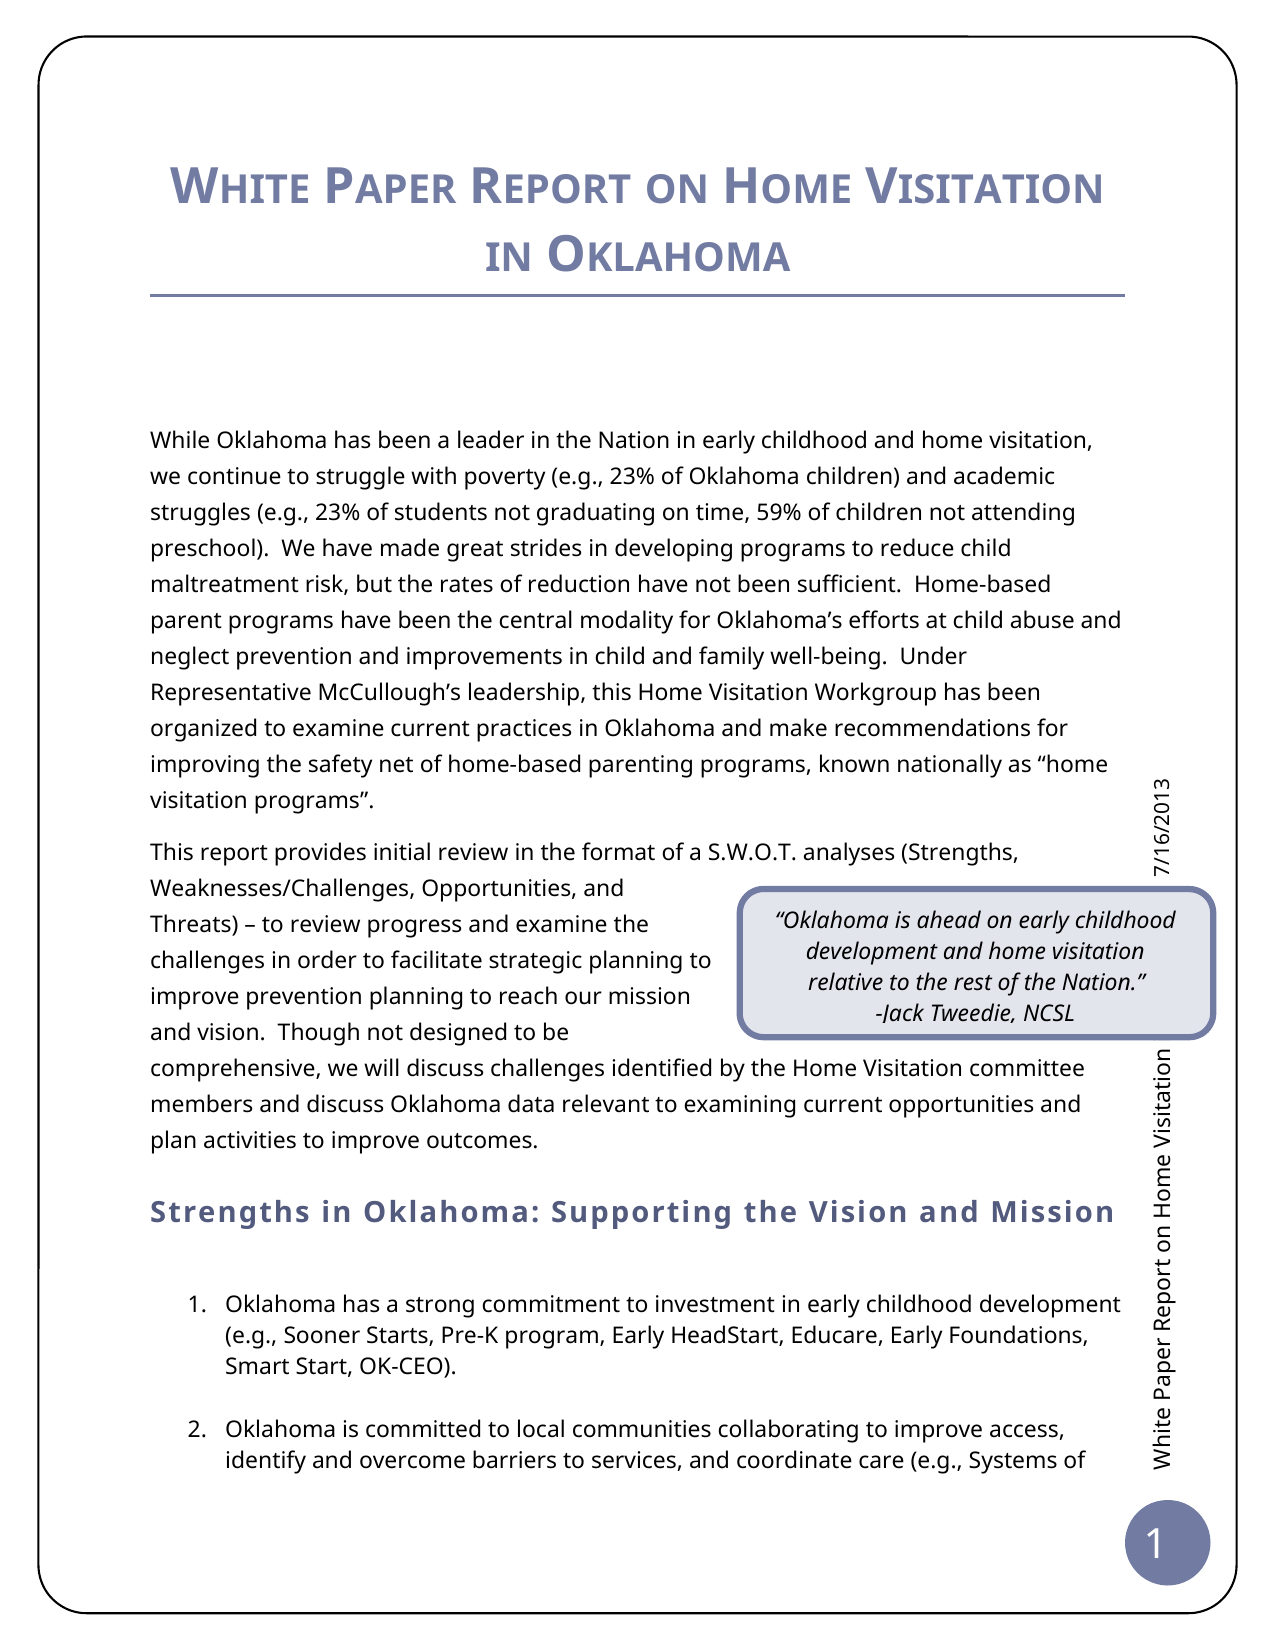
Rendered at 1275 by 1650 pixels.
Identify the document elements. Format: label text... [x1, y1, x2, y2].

subtitle Strengths in Oklahoma: Supporting the Vision and Mission [150, 1191, 1125, 1231]
text While Oklahoma has been a leader in the Nation in early childhood and home visitation, we continue to struggle with poverty (e.g., 23% of Oklahoma children) and academic struggles (e.g., 23% of students not graduating on time, 59% of children not attending preschool). We have made great strides in developing programs to reduce child maltreatment risk, but the rates of reduction have not been sufficient. Home-based parent programs have been the central modality for Oklahoma’s efforts at child abuse and neglect prevention and improvements in child and family well-being. Under Representative McCullough’s leadership, this Home Visitation Workgroup has been organized to examine current practices in Oklahoma and make recommendations for improving the safety net of home-based parenting programs, known nationally as “home visitation programs”. [150, 424, 1125, 815]
text This report provides initial review in the format of a S.W.O.T. analyses (Strengths, Weaknesses/Challenges, Opportunities, and Threats) – to review progress and examine the challenges in order to facilitate strategic planning to improve prevention planning to reach our mission and vision. Though not designed to be comprehensive, we will discuss challenges identified by the Home Visitation committee members and discuss Oklahoma data relevant to examining current opportunities and plan activities to improve outcomes. [150, 836, 1125, 1155]
list Oklahoma has a strong commitment to investment in early childhood development (e.g., Sooner Starts, Pre-K program, Early HeadStart, Educare, Early Foundations, Smart Start, OK-CEO). [187, 1287, 1125, 1381]
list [187, 1412, 1125, 1475]
